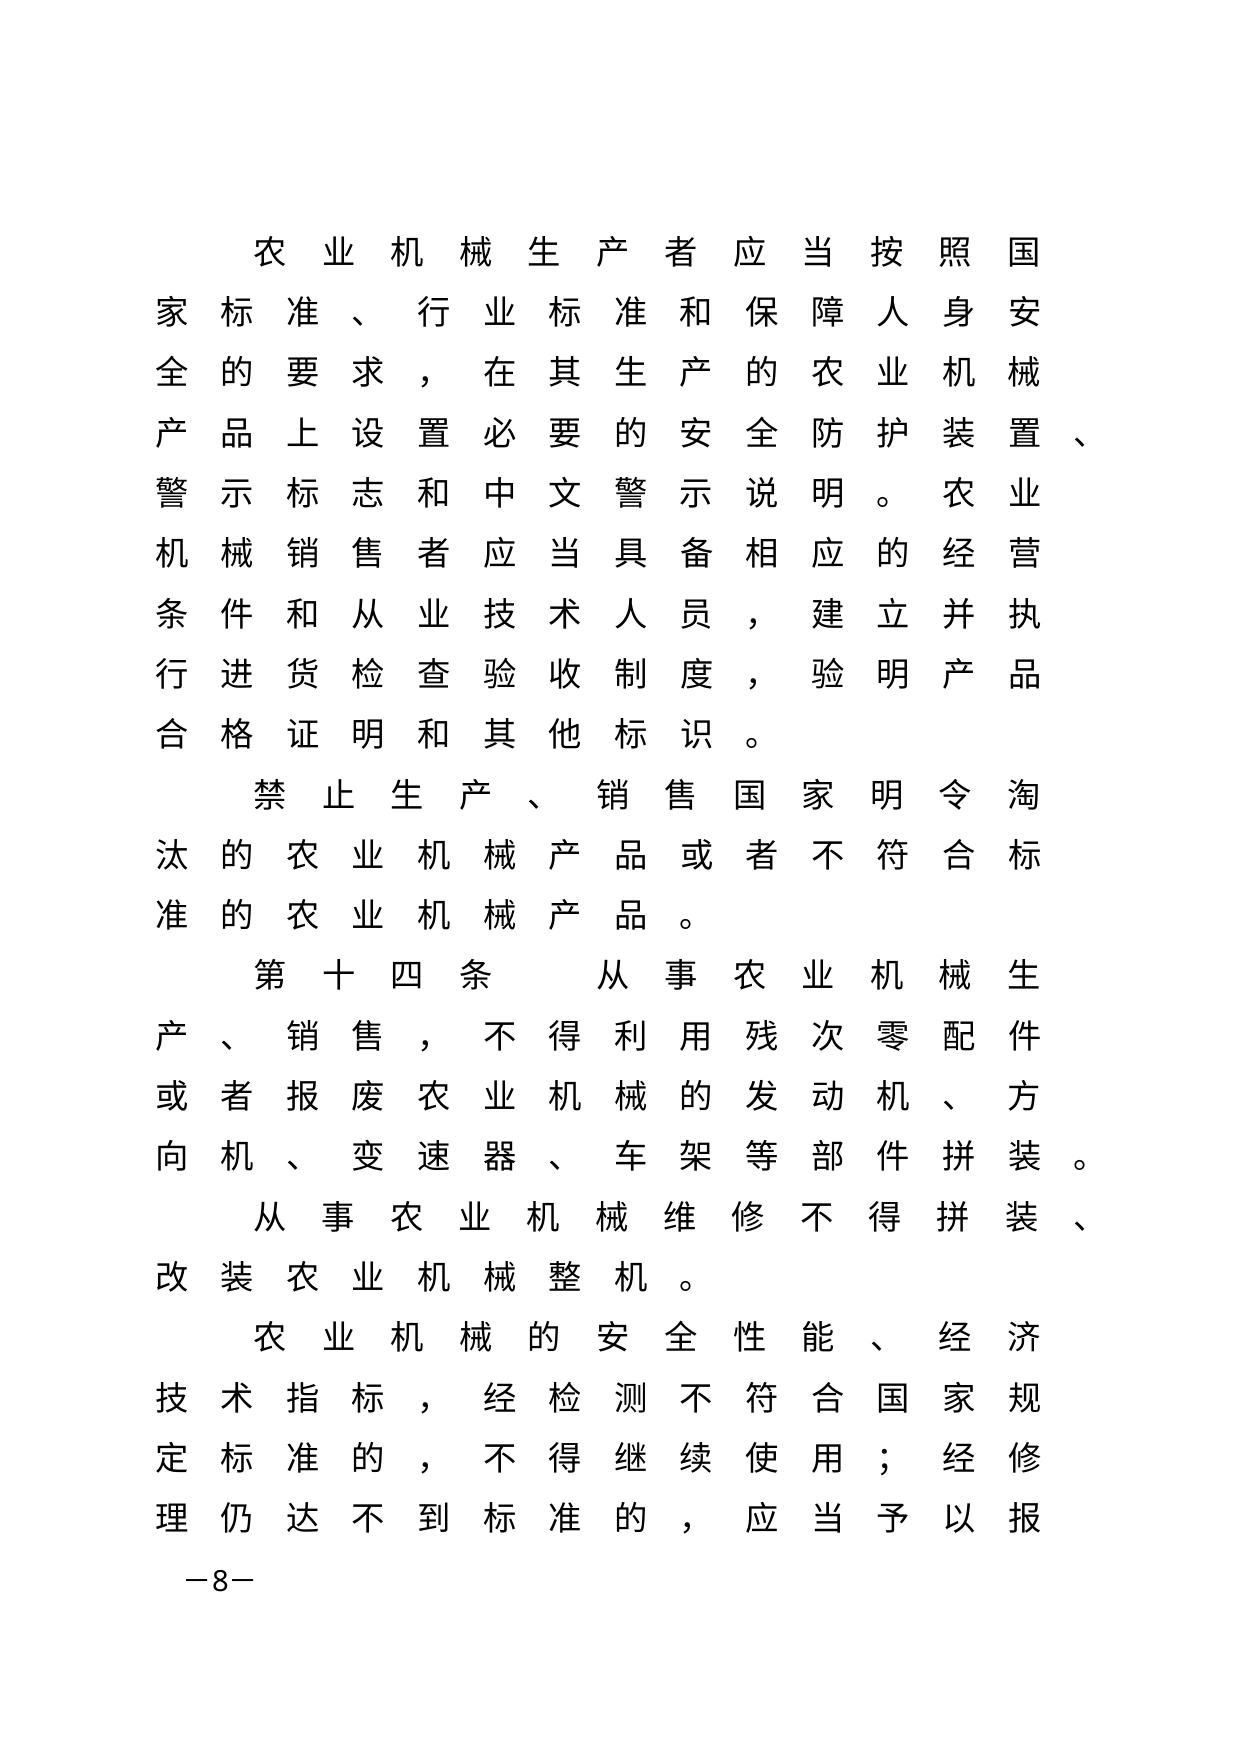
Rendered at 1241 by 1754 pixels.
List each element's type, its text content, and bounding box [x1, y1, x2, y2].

text 从事农业机械维修不得拼装、改装农业机械整机。 [155, 1184, 1073, 1305]
text 第十四条 从事农业机械生产、销售，不得利用残次零配件或者报废农业机械的发动机、方向机、变速器、车架等部件拼装。 [155, 943, 1073, 1184]
text 农业机械生产者应当按照国家标准、行业标准和保障人身安全的要求，在其生产的农业机械产品上设置必要的安全防护装置、警示标志和中文警示说明。农业机械销售者应当具备相应的经营条件和从业技术人员，建立并执行进货检查验收制度，验明产品合格证明和其他标识。 [155, 219, 1073, 762]
text 农业机械的安全性能、经济技术指标，经检测不符合国家规定标准的，不得继续使用；经修理仍达不到标准的，应当予以报废。 [155, 1305, 1073, 1546]
text 禁止生产、销售国家明令淘汰的农业机械产品或者不符合标准的农业机械产品。 [155, 762, 1073, 943]
